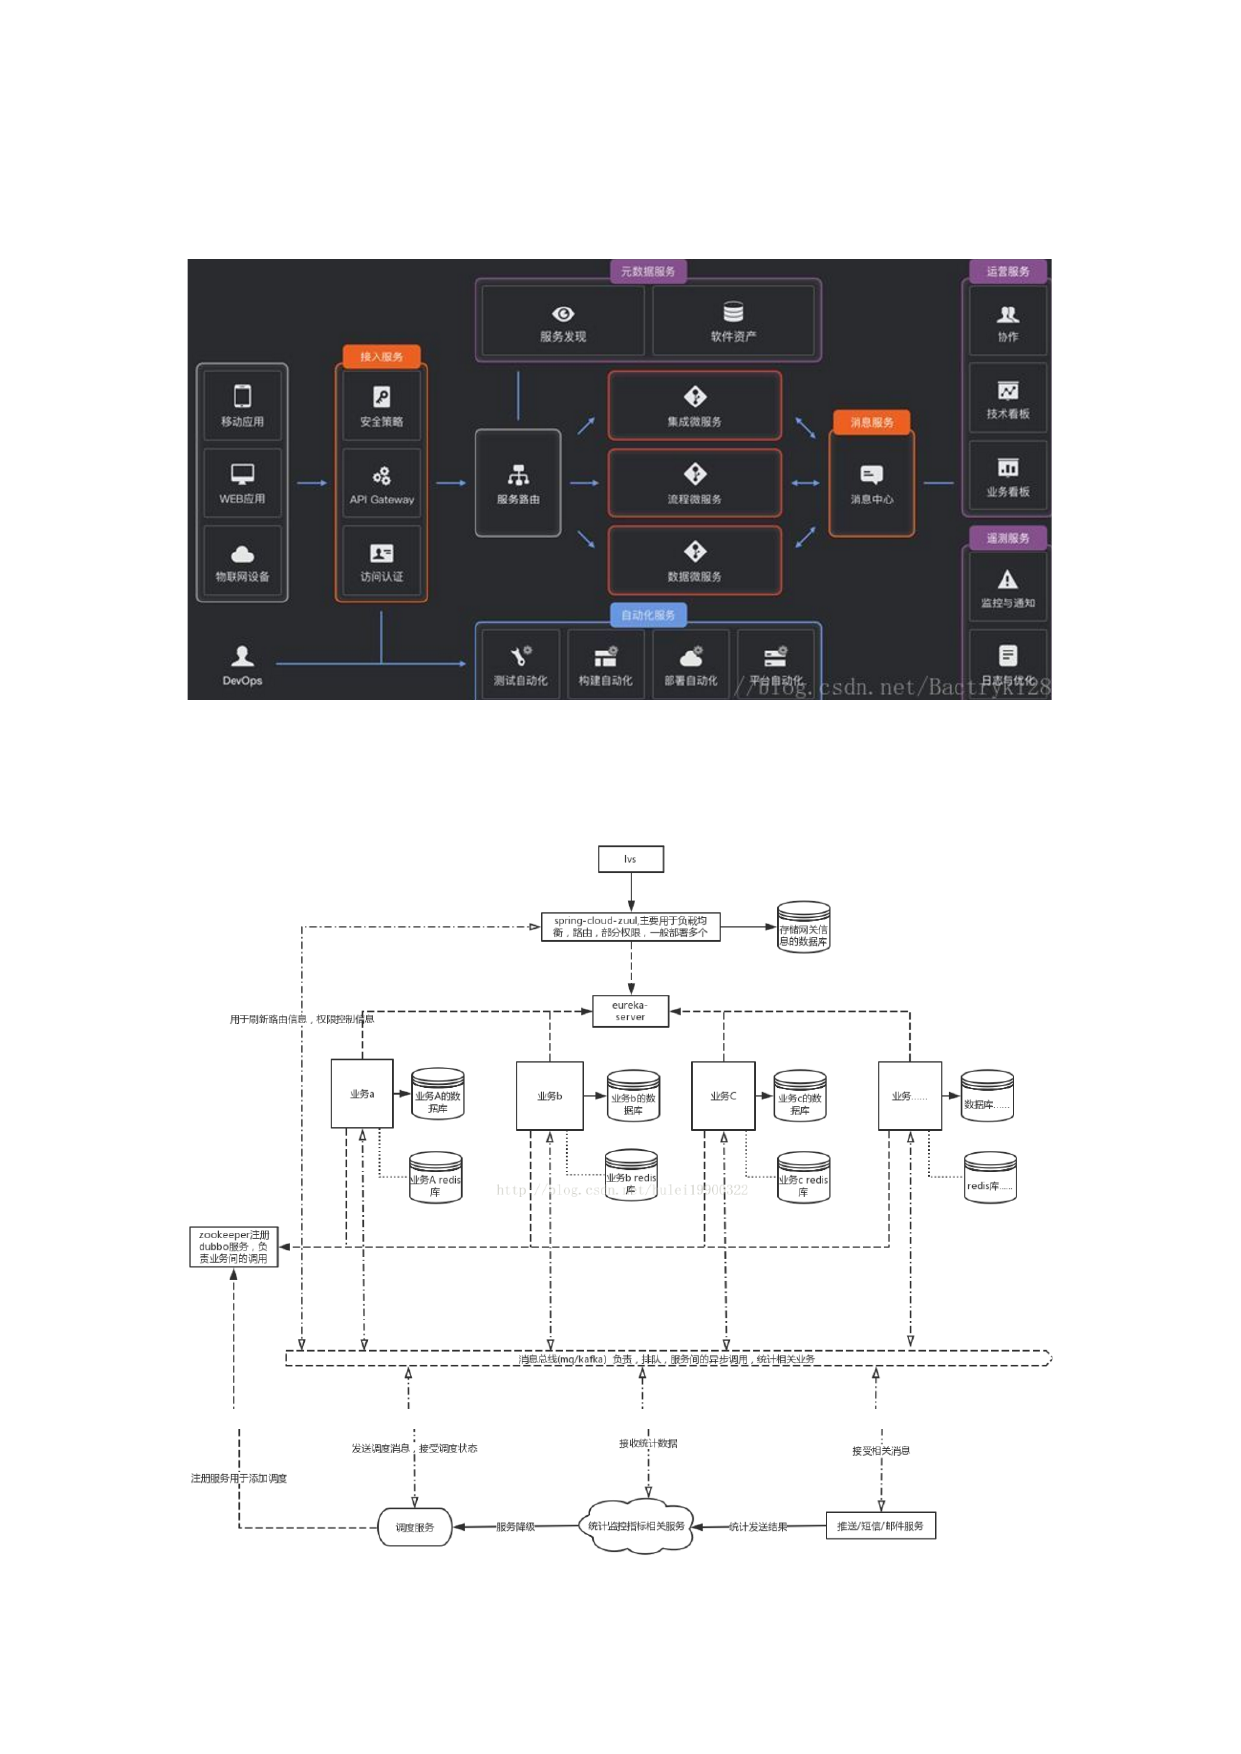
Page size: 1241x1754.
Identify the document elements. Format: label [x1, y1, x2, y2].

picture [187, 844, 1053, 1409]
picture [187, 259, 1052, 700]
picture [187, 1429, 1052, 1576]
